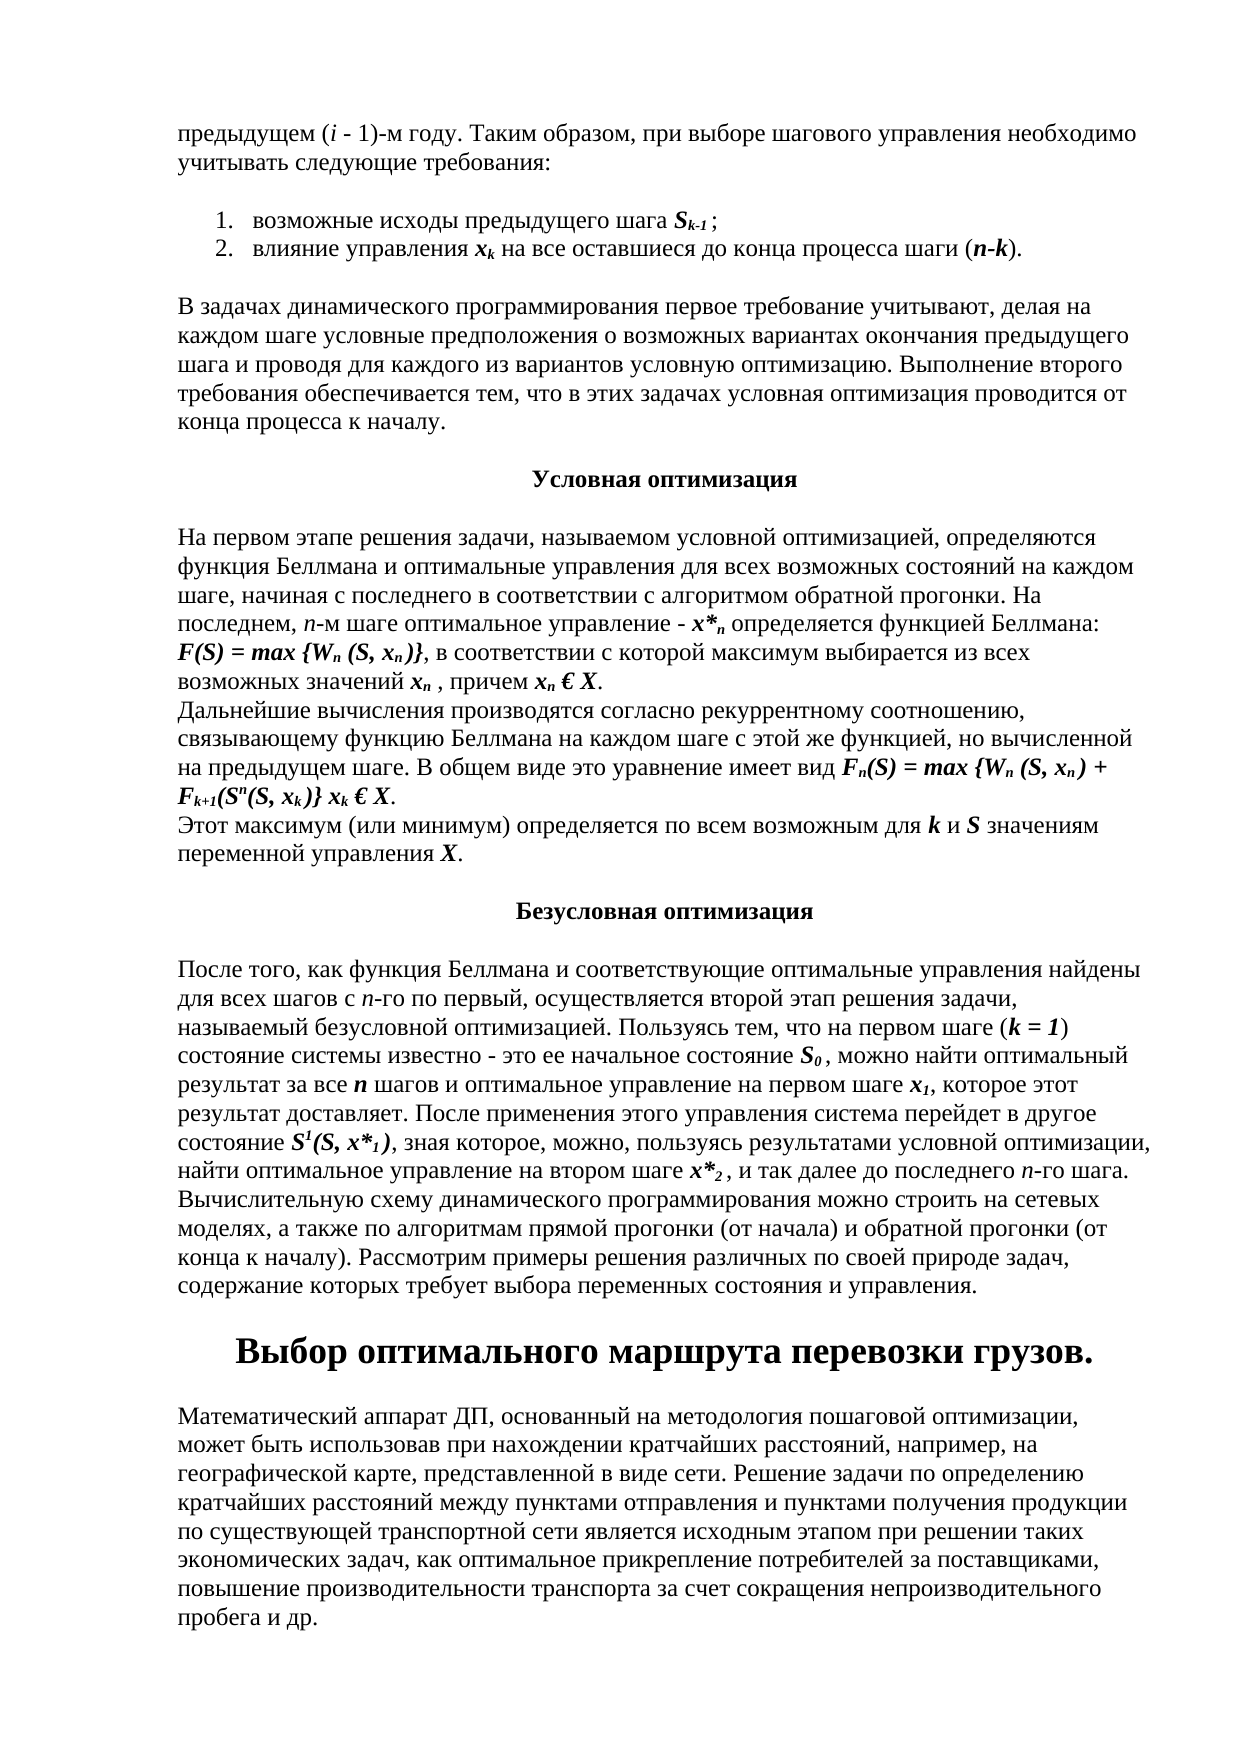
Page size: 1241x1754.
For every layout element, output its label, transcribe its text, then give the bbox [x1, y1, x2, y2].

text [177, 118, 1152, 176]
text В задачах динамического программирования первое требование учитывают, делая на каждом шаге условные предположения о возможных вариантах окончания предыдущего шага и проводя для каждого из вариантов условную оптимизацию. Выполнение второго требования обеспечивается тем, что в этих задачах условная оптимизация проводится от конца процесса к началу. [177, 291, 1152, 435]
text Безусловная оптимизация [177, 896, 1152, 925]
text Математический аппарат ДП, основанный на методология пошаговой оптимизации, может быть использовав при нахождении кратчайших расстояний, например, на географической карте, представленной в виде сети. Решение задачи по определению кратчайших расстояний между пунктами отправления и пунктами получения продукции по существующей транспортной сети является исходным этапом при решении таких экономических задач, как оптимальное прикрепление потребителей за поставщиками, повышение производительности транспорта за счет сокращения непроизводительного пробега и др. [177, 1401, 1152, 1631]
text Условная оптимизация [177, 464, 1152, 493]
text Выбор оптимального маршрута перевозки грузов. [177, 1328, 1152, 1372]
list влияние управления xk на все оставшиеся до конца процесса шаги (n-k). [215, 233, 1152, 262]
text На первом этапе решения задачи, называемом условной оптимизацией, определяются функция Беллмана и оптимальные управления для всех возможных состояний на каждом шаге, начиная с последнего в соответствии с алгоритмом обратной прогонки. На последнем, n-м шаге оптимальное управление - х*n определяется функцией Беллмана: F(S) = max {Wn (S, xn )}, в соответствии с которой максимум выбирается из всех возможных значений xn , причем xn € X. Дальнейшие вычисления производятся согласно рекуррентному соотношению, связывающему функцию Беллмана на каждом шаге с этой же функцией, но вычисленной на предыдущем шаге. В общем виде это уравнение имеет вид Fn(S) = max {Wn (S, xn ) + Fk+1(Sn(S, xk )} xk € X. Этот максимум (или минимум) определяется по всем возможным для k и S значениям переменной управления X. [177, 522, 1152, 867]
text После того, как функция Беллмана и соответствующие оптимальные управления найдены для всех шагов с n-го по первый, осуществляется второй этап решения задачи, называемый безусловной оптимизацией. Пользуясь тем, что на первом шаге (k = 1) состояние системы известно - это ее начальное состояние S0 , можно найти оптимальный результат за все n шагов и оптимальное управление на первом шаге x1, которое этот результат доставляет. После применения этого управления система перейдет в другое состояние S1(S, x*1 ), зная которое, можно, пользуясь результатами условной оптимизации, найти оптимальное управление на втором шаге x*2 , и так далее до последнего n-го шага. Вычислительную схему динамического программирования можно строить на сетевых моделях, а также по алгоритмам прямой прогонки (от начала) и обратной прогонки (от конца к началу). Рассмотрим примеры решения различных по своей природе задач, содержание которых требует выбора переменных состояния и управления. [177, 954, 1152, 1299]
list возможные исходы предыдущего шага Sk-1 ; [215, 205, 1152, 233]
